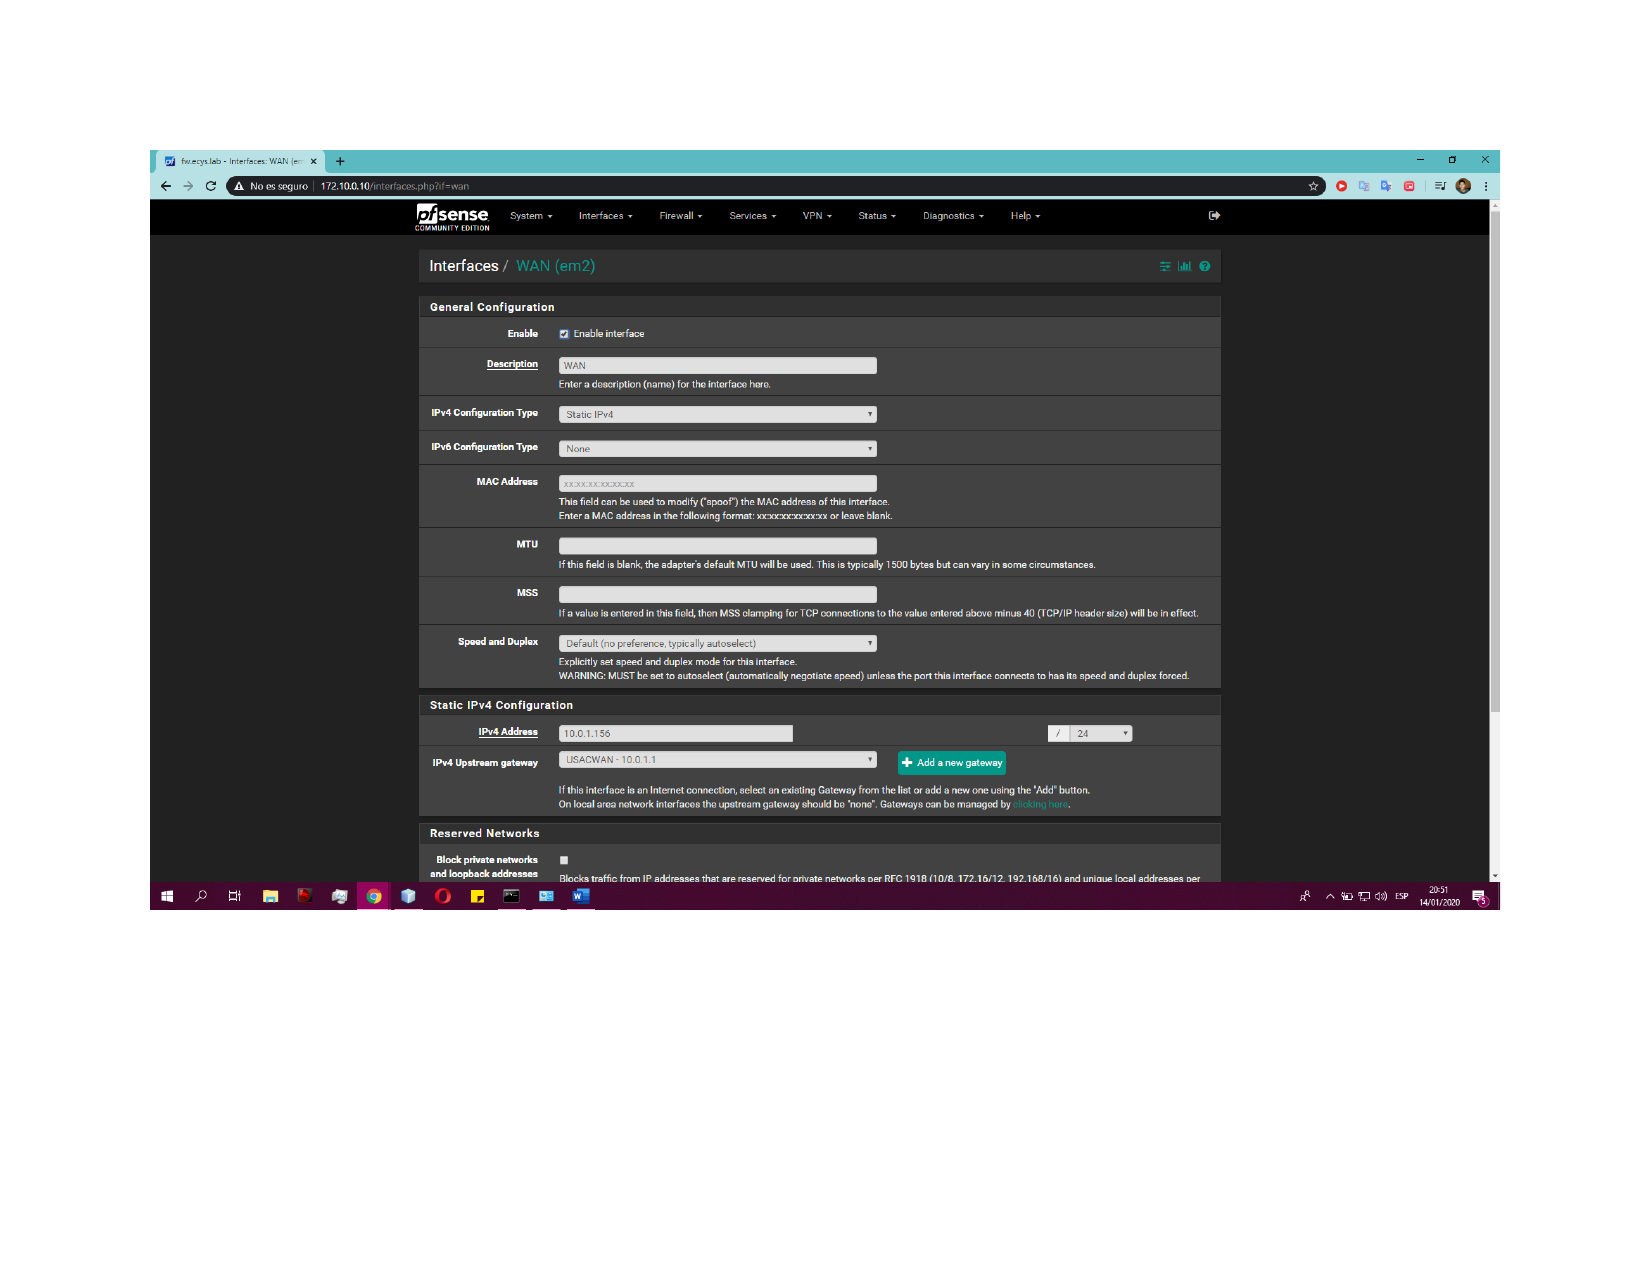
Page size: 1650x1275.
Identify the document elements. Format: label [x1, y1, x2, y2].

picture [150, 150, 1500, 910]
